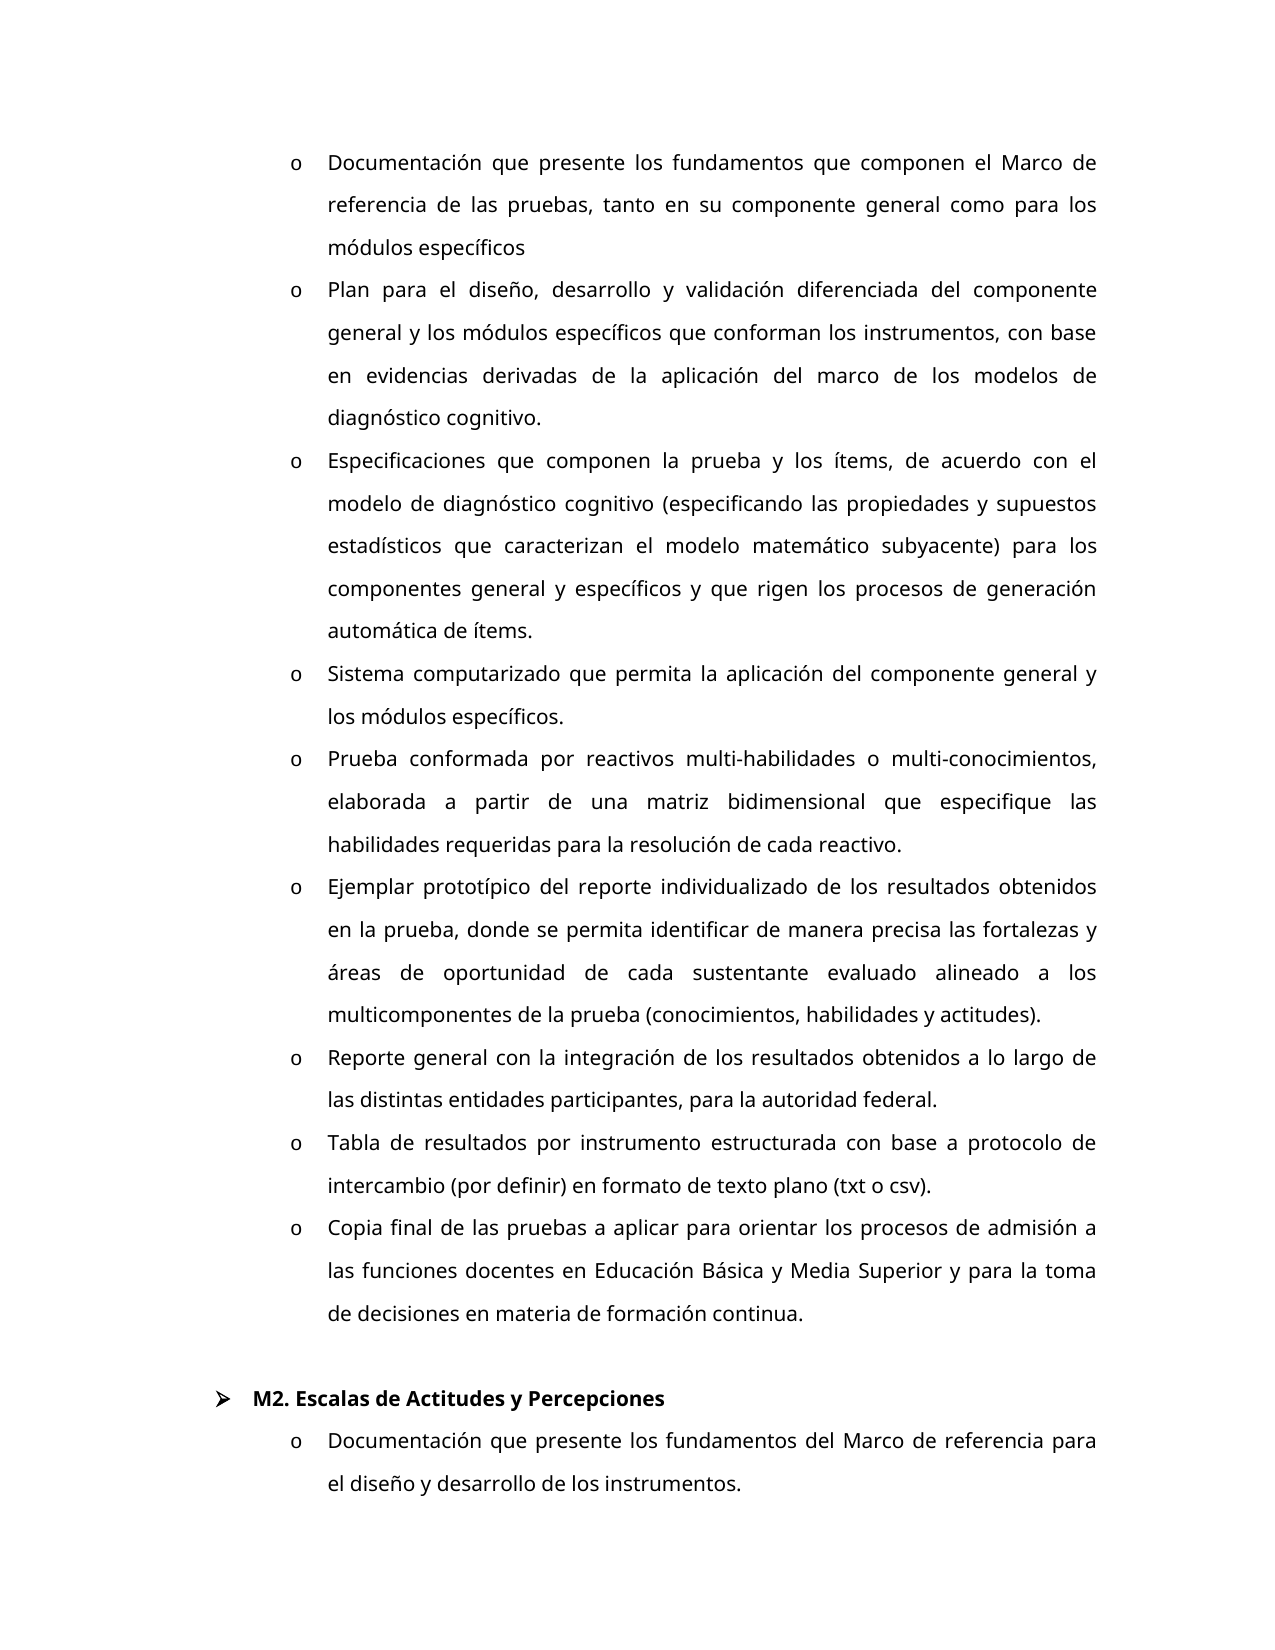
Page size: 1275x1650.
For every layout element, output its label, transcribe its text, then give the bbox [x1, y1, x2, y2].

list Copia final de las pruebas a aplicar para orientar los procesos de admisión a las funciones docentes en Educación Básica y Media Superior y para la toma de decisiones en materia de formación continua. [290, 1213, 1098, 1327]
list Documentación que presente los fundamentos del Marco de referencia para el diseño y desarrollo de los instrumentos. [290, 1427, 1098, 1498]
list Documentación que presente los fundamentos que componen el Marco de referencia de las pruebas, tanto en su componente general como para los módulos específicos [290, 148, 1098, 261]
list Ejemplar prototípico del reporte individualizado de los resultados obtenidos en la prueba, donde se permita identificar de manera precisa las fortalezas y áreas de oportunidad de cada sustentante evaluado alineado a los multicomponentes de la prueba (conocimientos, habilidades y actitudes). [290, 872, 1098, 1029]
list Especificaciones que componen la prueba y los ítems, de acuerdo con el modelo de diagnóstico cognitivo (especificando las propiedades y supuestos estadísticos que caracterizan el modelo matemático subyacente) para los componentes general y específicos y que rigen los procesos de generación automática de ítems. [290, 446, 1098, 645]
list Sistema computarizado que permita la aplicación del componente general y los módulos específicos. [290, 659, 1098, 730]
list Tabla de resultados por instrumento estructurada con base a protocolo de intercambio (por definir) en formato de texto plano (txt o csv). [290, 1128, 1098, 1199]
list M2. Escalas de Actitudes y Percepciones [215, 1384, 1098, 1412]
list Plan para el diseño, desarrollo y validación diferenciada del componente general y los módulos específicos que conforman los instrumentos, con base en evidencias derivadas de la aplicación del marco de los modelos de diagnóstico cognitivo. [290, 276, 1098, 432]
list Prueba conformada por reactivos multi-habilidades o multi-conocimientos, elaborada a partir de una matriz bidimensional que especifique las habilidades requeridas para la resolución de cada reactivo. [290, 744, 1098, 858]
list Reporte general con la integración de los resultados obtenidos a lo largo de las distintas entidades participantes, para la autoridad federal. [290, 1043, 1098, 1114]
